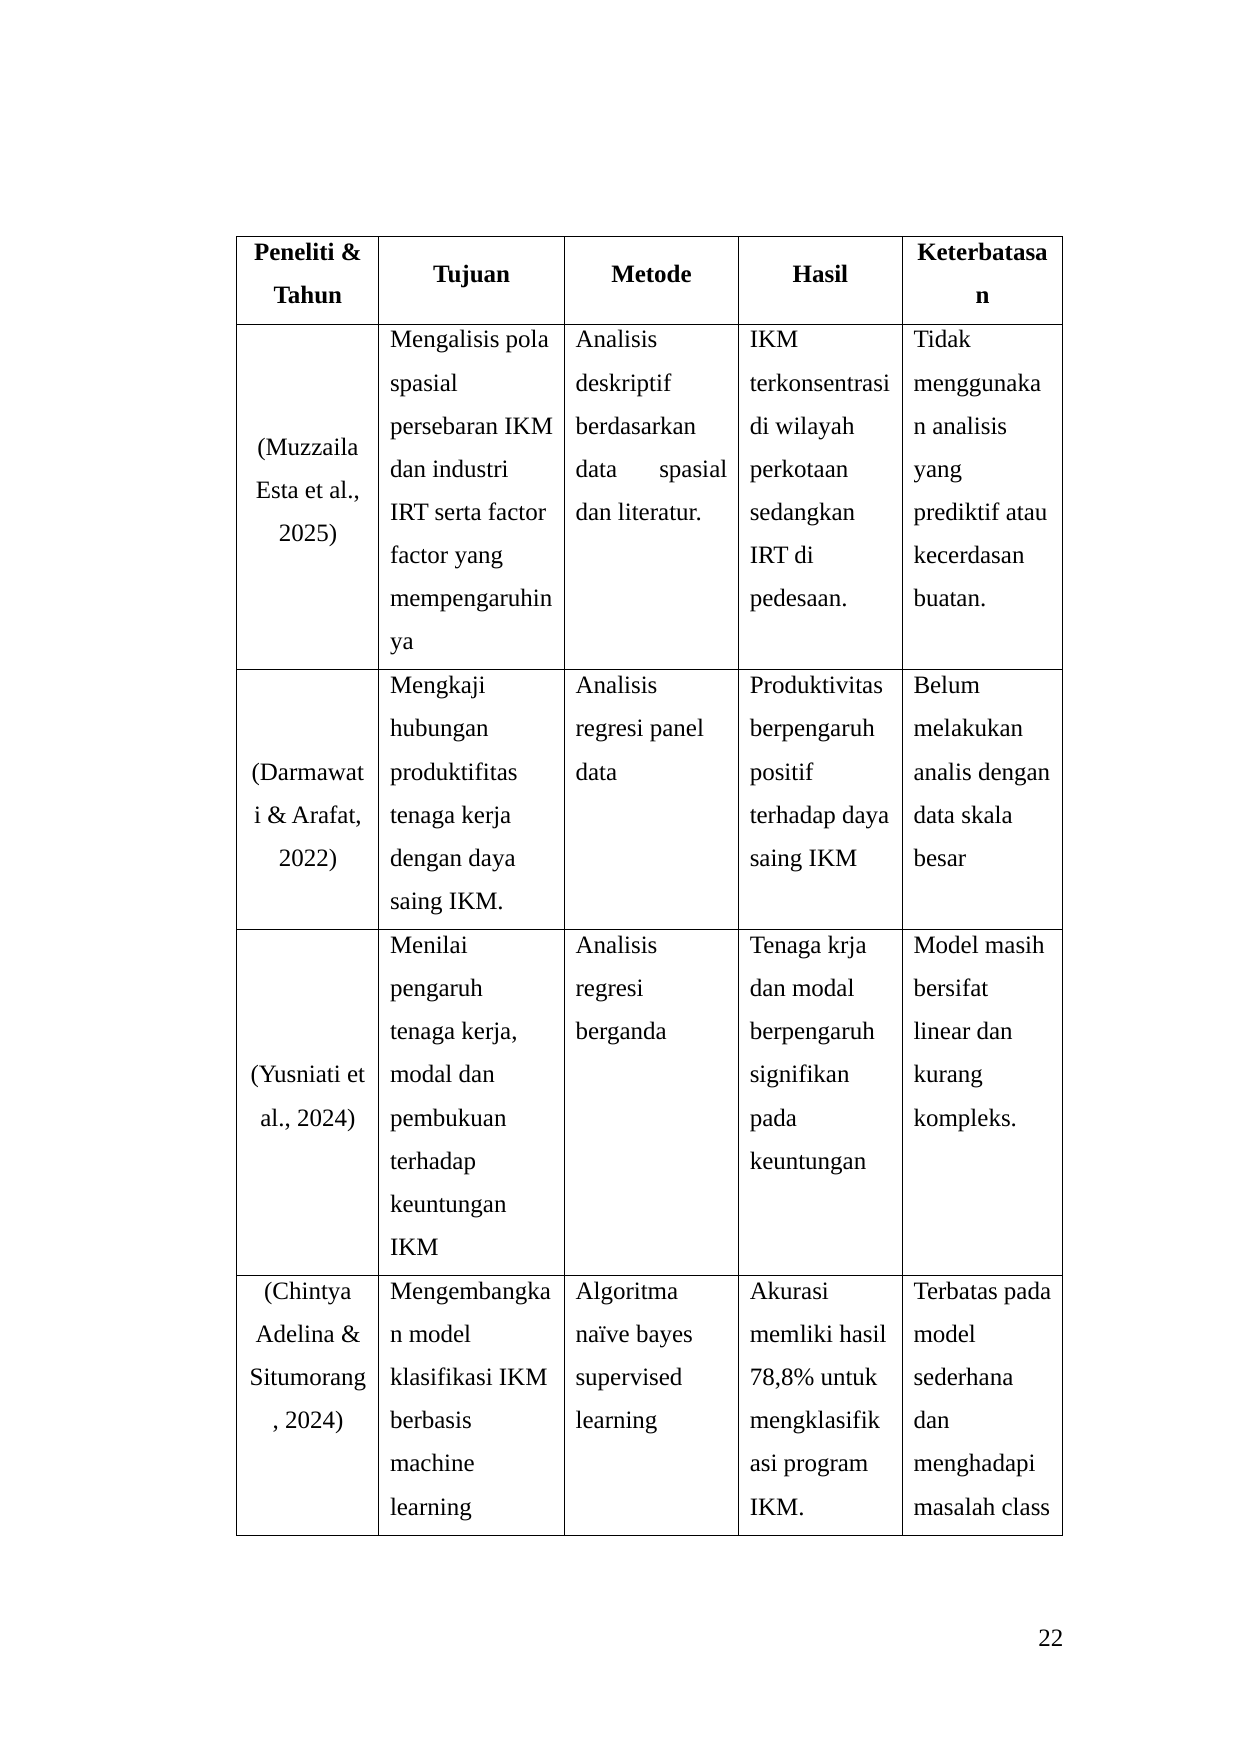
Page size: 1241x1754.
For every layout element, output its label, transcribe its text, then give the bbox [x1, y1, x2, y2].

table_cell Model masih bersifat linear dan kurang kompleks. [903, 930, 1062, 1275]
table_cell Mengkaji hubungan produktifitas tenaga kerja dengan daya saing IKM. [379, 670, 564, 929]
table_cell IKM terkonsentrasi di wilayah perkotaan sedangkan IRT di pedesaan. [739, 325, 902, 669]
table_cell Tenaga krja dan modal berpengaruh signifikan pada keuntungan [739, 930, 902, 1275]
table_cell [739, 1276, 902, 1535]
table_header Peneliti & Tahun [237, 237, 378, 323]
table_header Tujuan [379, 237, 564, 323]
table_cell Menilai pengaruh tenaga kerja, modal dan pembukuan terhadap keuntungan IKM [379, 930, 564, 1275]
table_cell (Darmawati & Arafat, 2022) [237, 670, 378, 929]
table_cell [903, 1276, 1062, 1535]
table_cell Analisis deskriptif berdasarkan data spasial dan literatur. [565, 325, 738, 669]
table_cell Mengalisis pola spasial persebaran IKM dan industri IRT serta factor factor yang mempengaruhinya [379, 325, 564, 669]
table_cell Analisis regresi berganda [565, 930, 738, 1275]
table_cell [565, 1276, 738, 1535]
table_cell Produktivitas berpengaruh positif terhadap daya saing IKM [739, 670, 902, 929]
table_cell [237, 1276, 378, 1535]
table_header Metode [565, 237, 738, 323]
table_header Keterbatasan [903, 237, 1062, 323]
table_cell Belum melakukan analis dengan data skala besar [903, 670, 1062, 929]
table_cell Analisis regresi panel data [565, 670, 738, 929]
table_cell Tidak menggunakan analisis yang prediktif atau kecerdasan buatan. [903, 325, 1062, 669]
table_cell (Muzzaila Esta et al., 2025) [237, 325, 378, 669]
table_header Hasil [739, 237, 902, 323]
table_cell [379, 1276, 564, 1535]
table_cell (Yusniati et al., 2024) [237, 930, 378, 1275]
